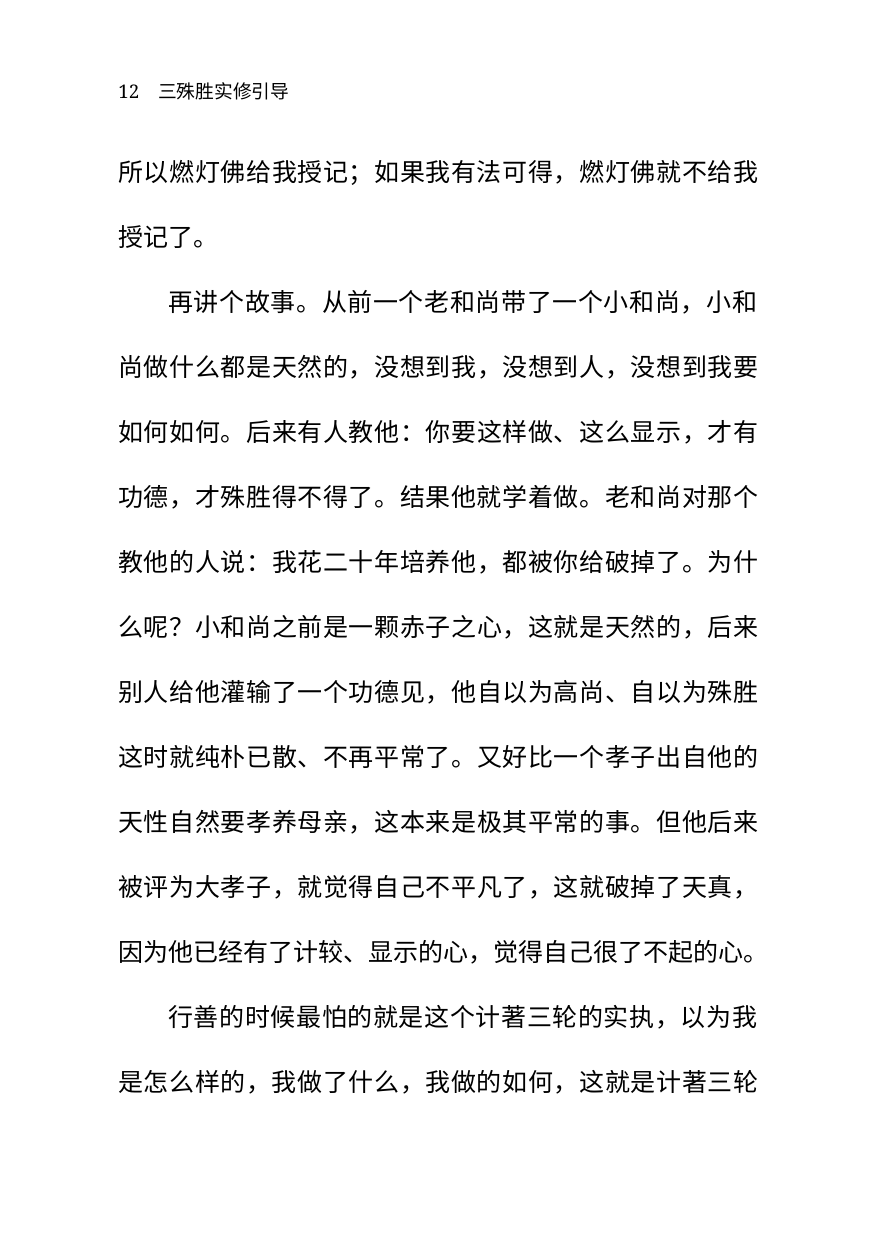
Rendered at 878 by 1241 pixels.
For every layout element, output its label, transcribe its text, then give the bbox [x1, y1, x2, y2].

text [118, 138, 759, 268]
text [118, 983, 759, 1113]
text 再讲个故事。从前一个老和尚带了一个小和尚，小和尚做什么都是天然的，没想到我，没想到人，没想到我要如何如何。后来有人教他：你要这样做、这么显示，才有功德，才殊胜得不得了。结果他就学着做。老和尚对那个教他的人说：我花二十年培养他，都被你给破掉了。为什么呢？小和尚之前是一颗赤子之心，这就是天然的，后来别人给他灌输了一个功德见，他自以为高尚、自以为殊胜，这时就纯朴已散、不再平常了。又好比一个孝子出自他的天性自然要孝养母亲，这本来是极其平常的事。但他后来被评为大孝子，就觉得自己不平凡了，这就破掉了天真，因为他已经有了计较、显示的心，觉得自己很了不起的心。 [118, 268, 759, 983]
